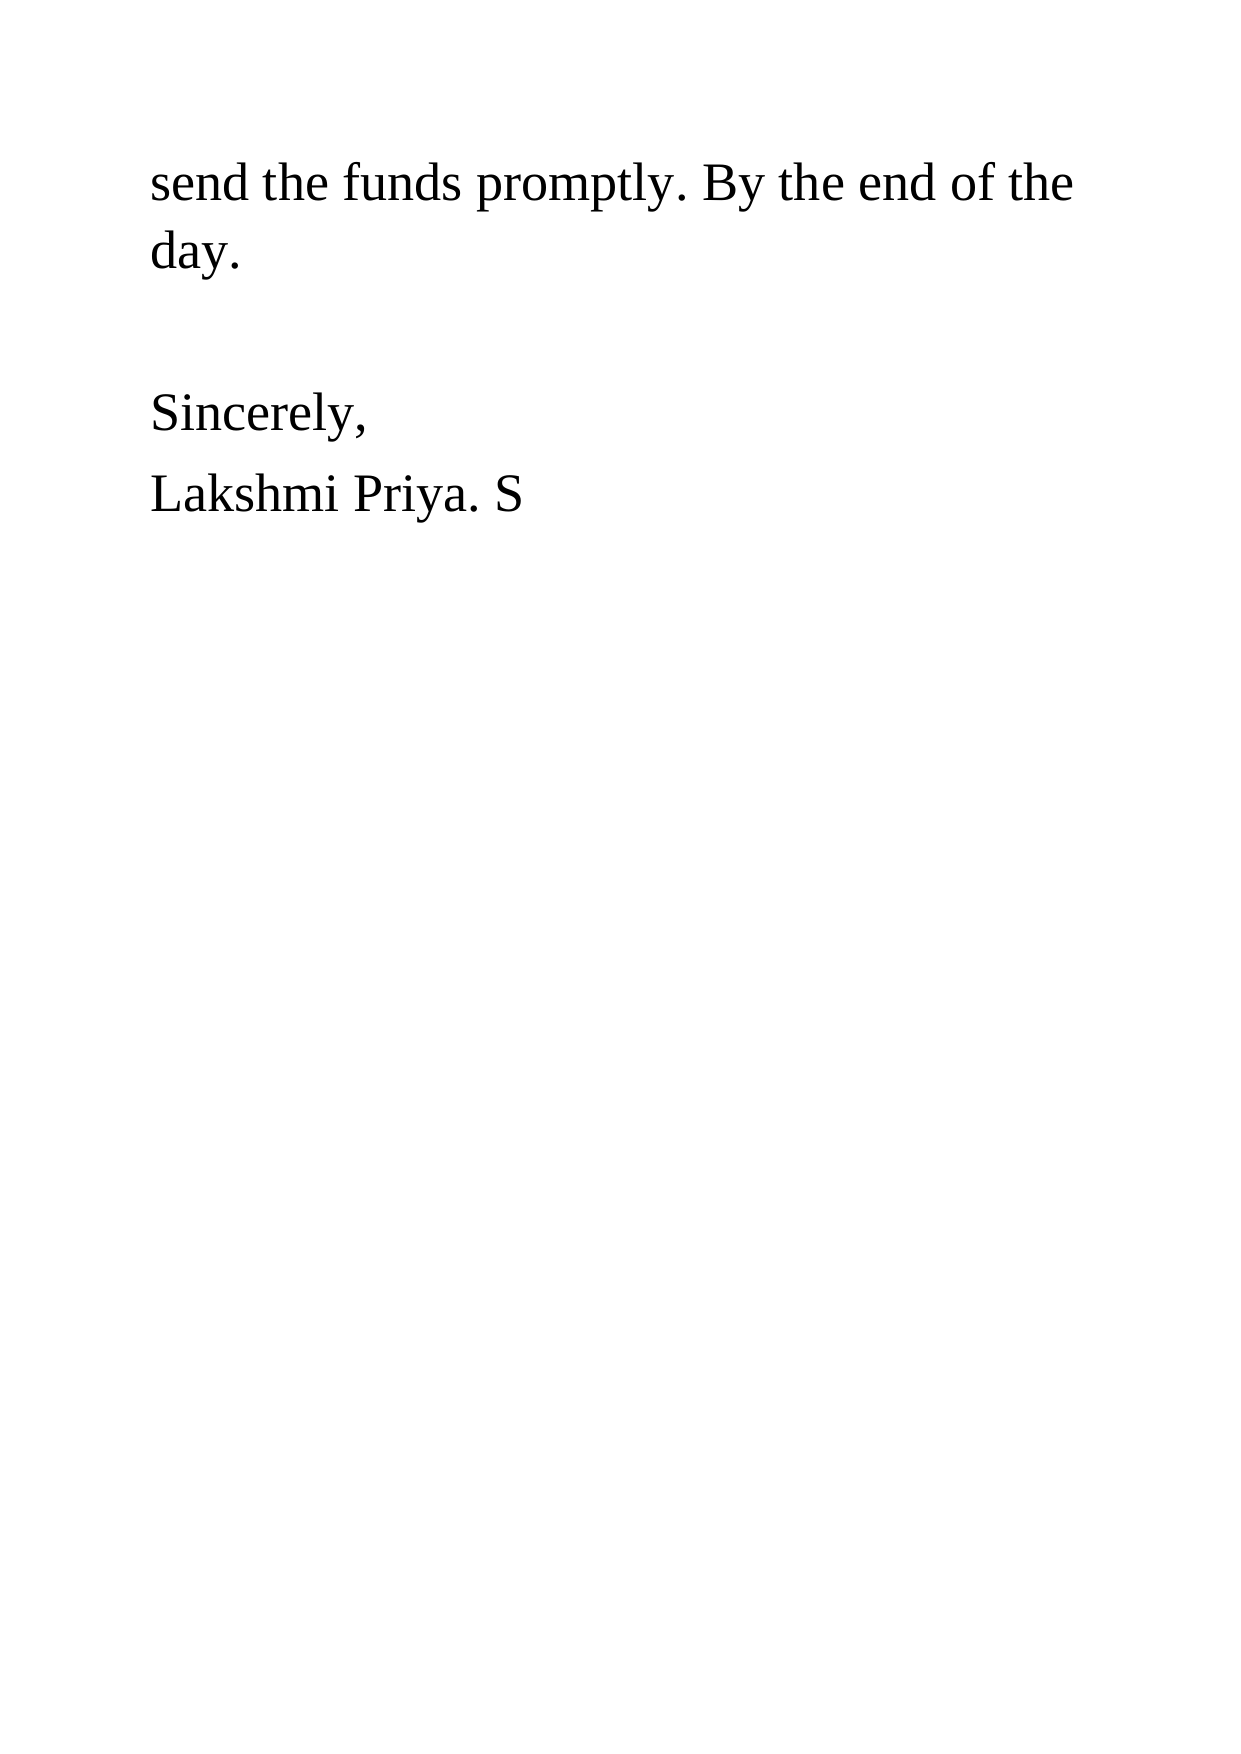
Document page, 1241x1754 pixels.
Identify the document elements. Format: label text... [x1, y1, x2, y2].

text Sincerely, [150, 380, 1090, 443]
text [150, 150, 1090, 281]
text Lakshmi Priya. S [150, 461, 1090, 523]
